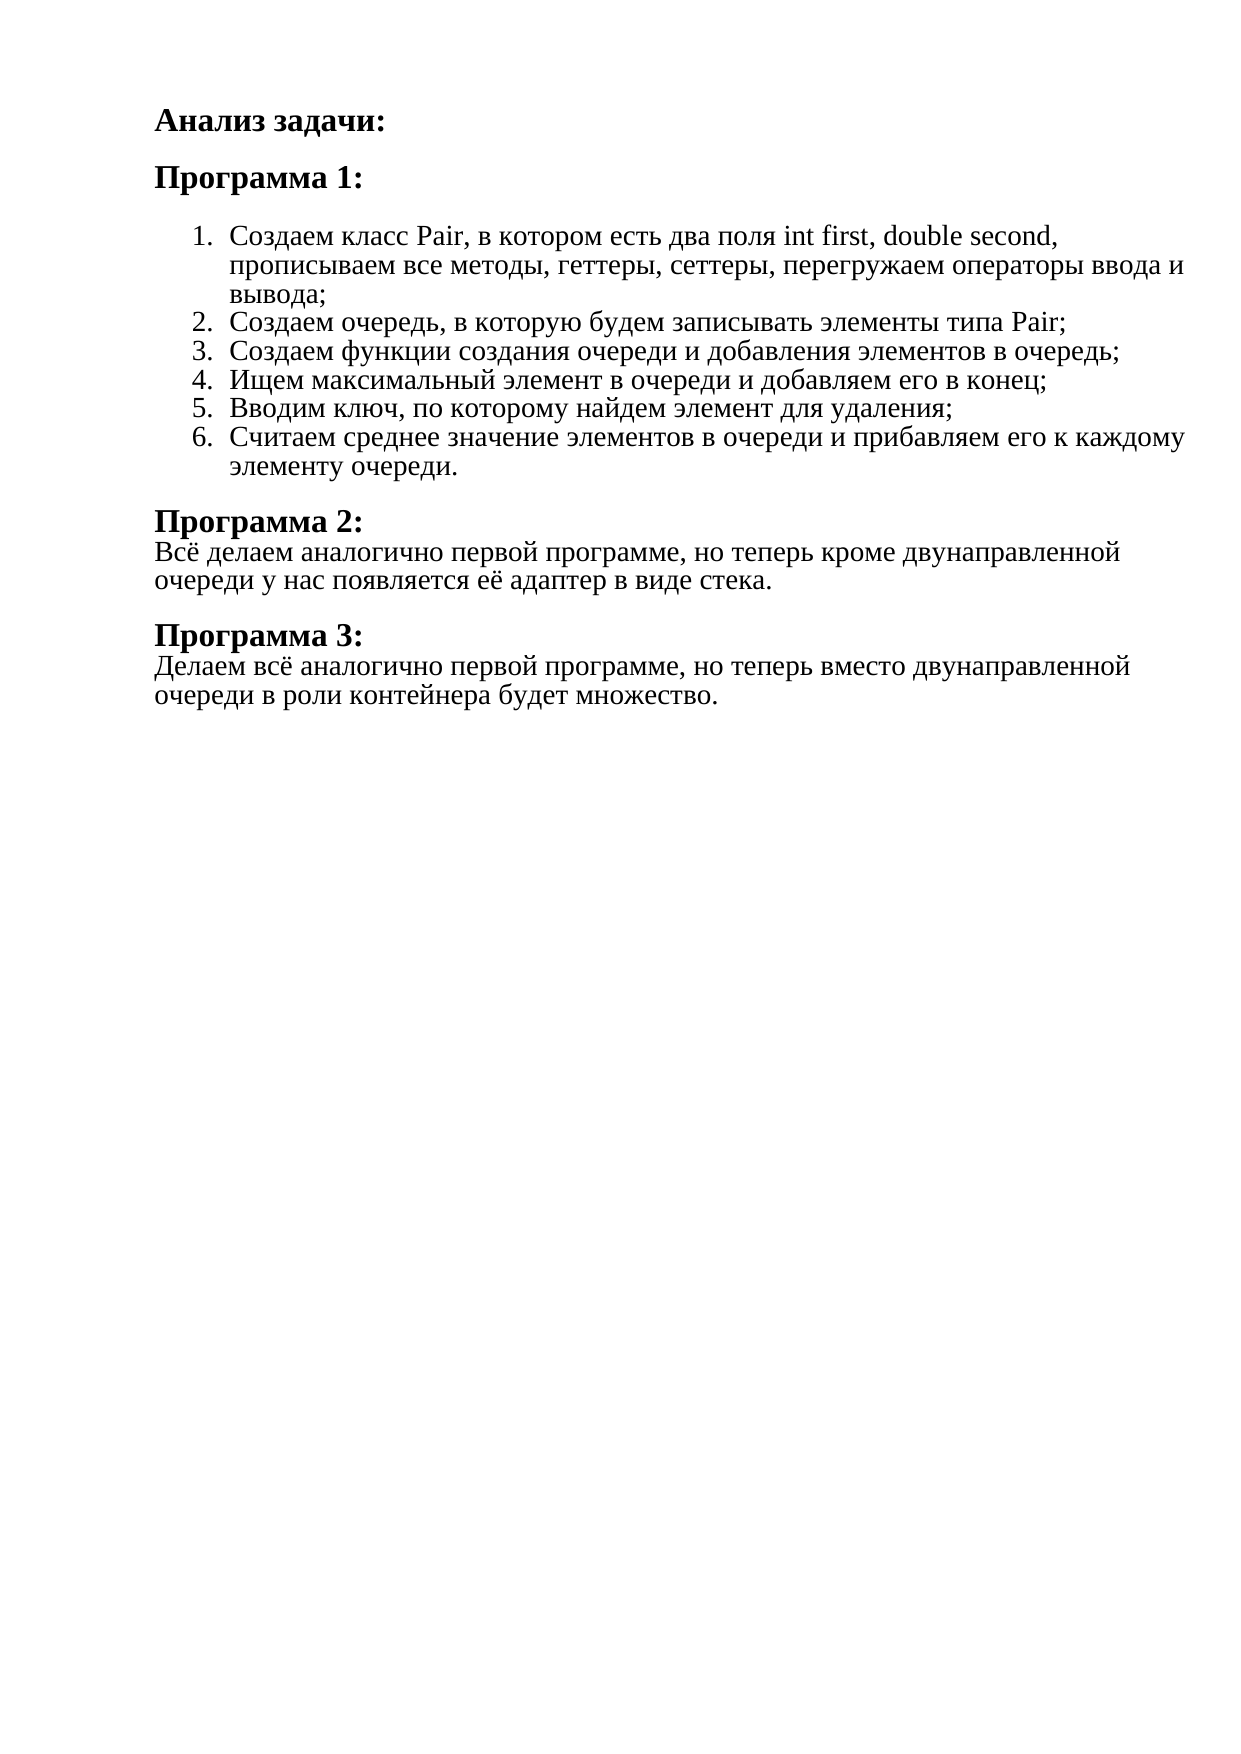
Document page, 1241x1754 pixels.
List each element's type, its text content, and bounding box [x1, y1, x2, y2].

text Программа 3: [154, 624, 1217, 653]
list Вводим ключ, по которому найдем элемент для удаления; [192, 395, 1217, 423]
list Создаем функции создания очереди и добавления элементов в очередь; [192, 337, 1217, 366]
text Всё делаем аналогично первой программе, но теперь кроме двунаправленной очереди у нас появляется её адаптер в виде стека. [154, 538, 1217, 595]
list Ищем максимальный элемент в очереди и добавляем его в конец; [192, 366, 1217, 395]
text Программа 1: [154, 166, 1217, 194]
text Анализ задачи: [154, 108, 1217, 137]
text Программа 2: [154, 509, 1217, 538]
text Делаем всё аналогично первой программе, но теперь вместо двунаправленной очереди в роли контейнера будет множество. [154, 653, 1217, 710]
list Создаем очередь, в которую будем записывать элементы типа Pair; [192, 309, 1217, 337]
list Считаем среднее значение элементов в очереди и прибавляем его к каждому элементу очереди. [192, 423, 1217, 481]
list Создаем класс Pair, в котором есть два поля int first, double second, прописываем все методы, геттеры, сеттеры, перегружаем операторы ввода и вывода; [192, 223, 1217, 309]
